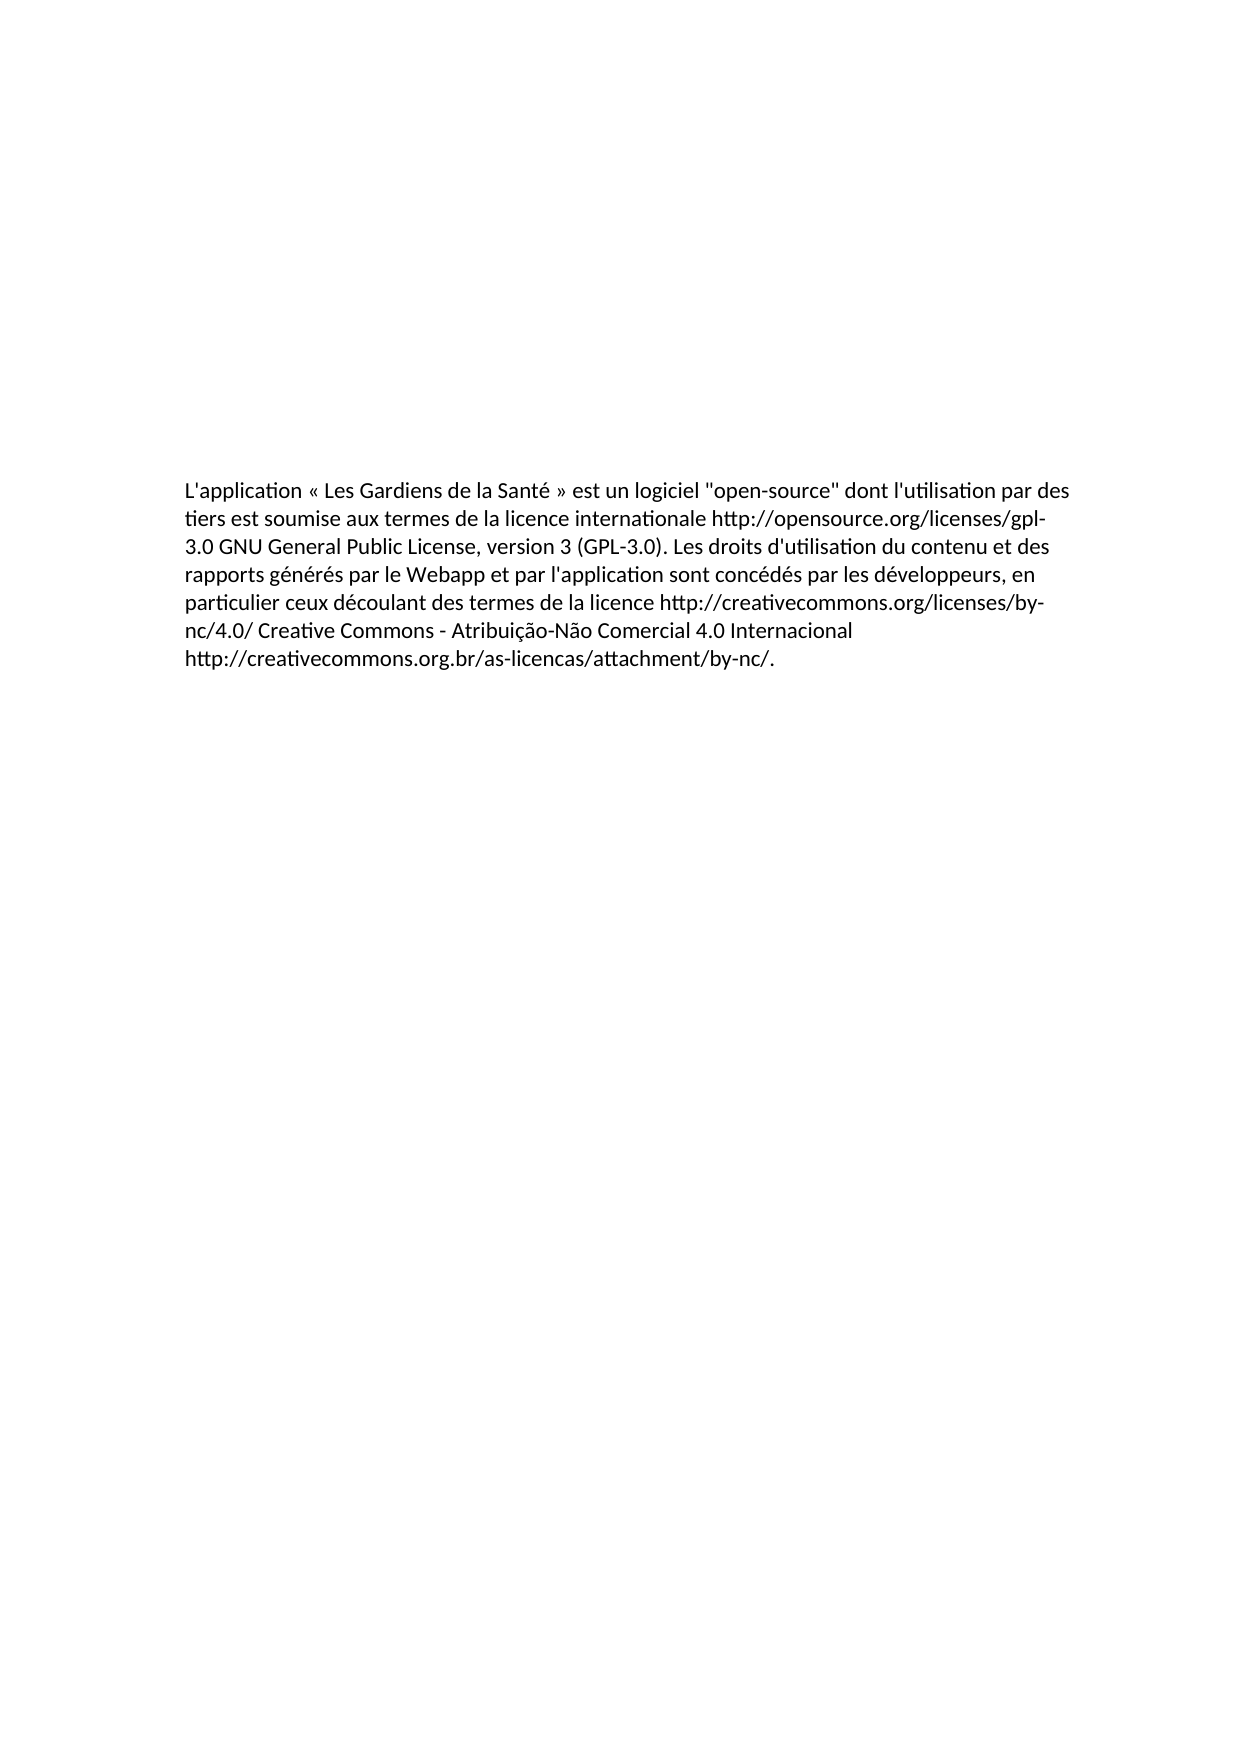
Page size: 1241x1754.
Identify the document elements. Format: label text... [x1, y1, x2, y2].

table_cell L'application « Les Gardiens de la Santé » est un logiciel "open-source" dont l'utilisation par des tiers est soumise aux termes de la licence internationale http://opensource.org/licenses/gpl-3.0 GNU General Public License, version 3 (GPL-3.0). Les droits d'utilisation du contenu et des rapports générés par le Webapp et par l'application sont concédés par les développeurs, en particulier ceux découlant des termes de la licence http://creativecommons.org/licenses/by-nc/4.0/ Creative Commons - Atribuição-Não Comercial 4.0 Internacional http://creativecommons.org.br/as-licencas/attachment/by-nc/. [177, 148, 1079, 1001]
